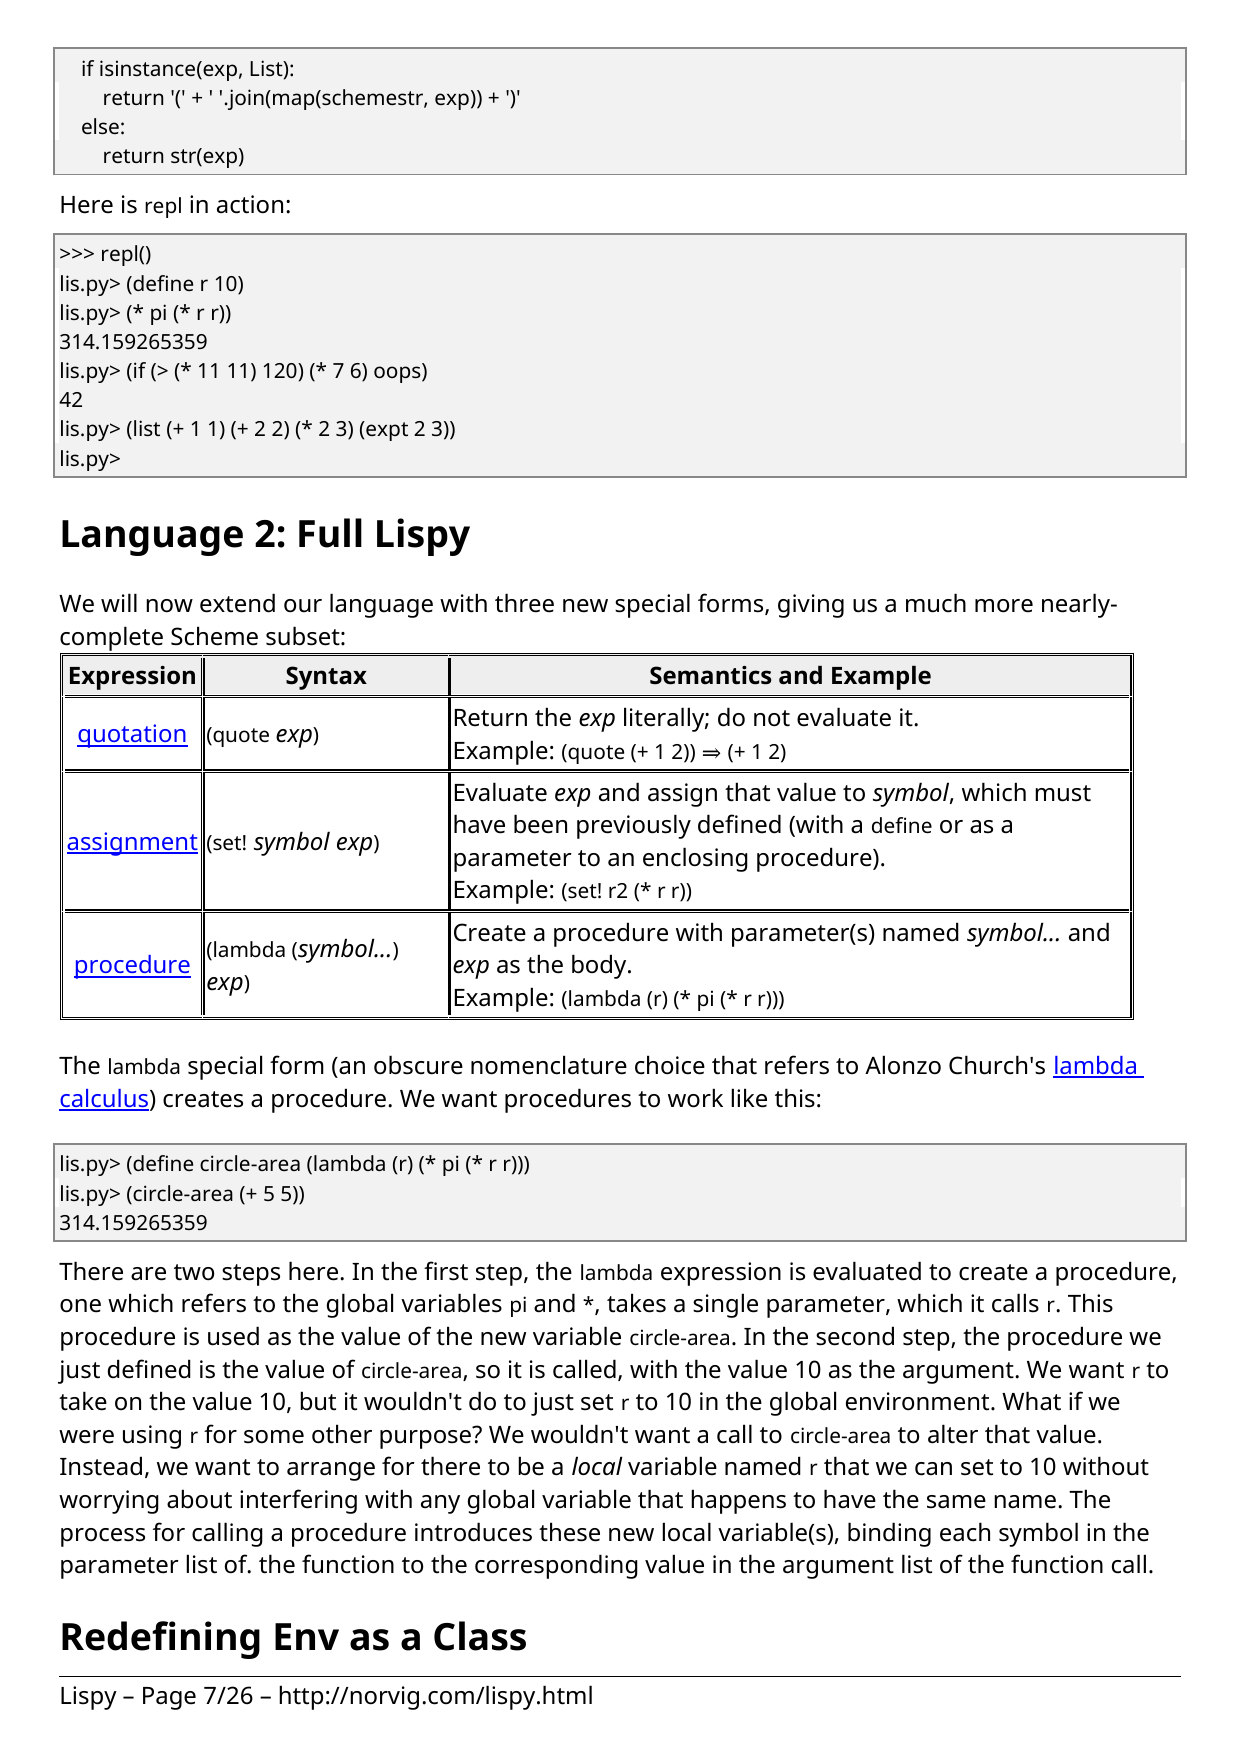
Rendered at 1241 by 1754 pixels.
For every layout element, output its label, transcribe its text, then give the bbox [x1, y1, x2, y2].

table_cell procedure [63, 909, 203, 1016]
text lis.py> (list (+ 1 1) (+ 2 2) (* 2 3) (expt 2 3)) [59, 414, 1181, 437]
text lis.py> (circle-area (+ 5 5)) [59, 1178, 1181, 1201]
table_cell (quote exp) [205, 698, 448, 769]
text lis.py> (define circle-area (lambda (r) (* pi (* r r))) [55, 1145, 1185, 1178]
subtitle Redefining Env as a Class [59, 1610, 1181, 1661]
text else: [59, 111, 1181, 135]
subtitle Language 2: Full Lispy [59, 507, 1181, 558]
table_cell (lambda (symbol...) exp) [203, 913, 449, 1016]
text We will now extend our language with three new special forms, giving us a much more nearly-complete Scheme subset: [59, 587, 1181, 652]
text 42 [59, 384, 1181, 414]
text lis.py> [55, 437, 1185, 476]
table_cell assignment [63, 769, 201, 909]
text lis.py> (* pi (* r r)) [59, 297, 1181, 326]
text lis.py> (if (> (* 11 11) 120) (* 7 6) oops) [59, 355, 1181, 384]
text Here is repl in action: [59, 188, 1181, 221]
text 314.159265359 [59, 326, 1181, 355]
text return '(' + ' '.join(map(schemestr, exp)) + ')' [59, 82, 1181, 111]
text return str(exp) [55, 135, 1185, 174]
text The lambda special form (an obscure nomenclature choice that refers to Alonzo Church's lambda calculus) creates a procedure. We want procedures to work like this: [59, 1049, 1181, 1114]
table_cell (set! symbol exp) [205, 773, 448, 909]
table_cell Evaluate exp and assign that value to symbol, which must have been previously defined (with a define or as a parameter to an enclosing procedure). Example: (set! r2 (* r r)) [451, 769, 1131, 909]
text There are two steps here. In the first step, the lambda expression is evaluated to create a procedure, one which refers to the global variables pi and *, takes a single parameter, which it calls r. This procedure is used as the value of the new variable circle-area. In the second step, the procedure we just defined is the value of circle-area, so it is called, with the value 10 as the argument. We want r to take on the value 10, but it wouldn't do to just set r to 10 in the global environment. What if we were using r for some other purpose? We wouldn't want a call to circle-area to alter that value. Instead, we want to arrange for there to be a local variable named r that we can set to 10 without worrying about interfering with any global variable that happens to have the same name. The process for calling a procedure introduces these new local variable(s), binding each symbol in the parameter list of. the function to the corresponding value in the argument list of the function call. [59, 1254, 1181, 1581]
text >>> repl() [55, 235, 1185, 268]
text 314.159265359 [55, 1201, 1185, 1240]
table_header Expression [63, 654, 203, 694]
table_cell Return the exp literally; do not evaluate it. Example: (quote (+ 1 2)) ⇒ (+ 1 2) [451, 695, 1131, 769]
table_header Syntax [203, 654, 449, 694]
text if isinstance(exp, List): [55, 49, 1185, 82]
table_cell quotation [63, 695, 201, 769]
table_header Semantics and Example [449, 656, 1130, 694]
text lis.py> (define r 10) [59, 268, 1181, 297]
table_cell Create a procedure with parameter(s) named symbol... and exp as the body. Example: (lambda (r) (* pi (* r r))) [449, 909, 1131, 1016]
